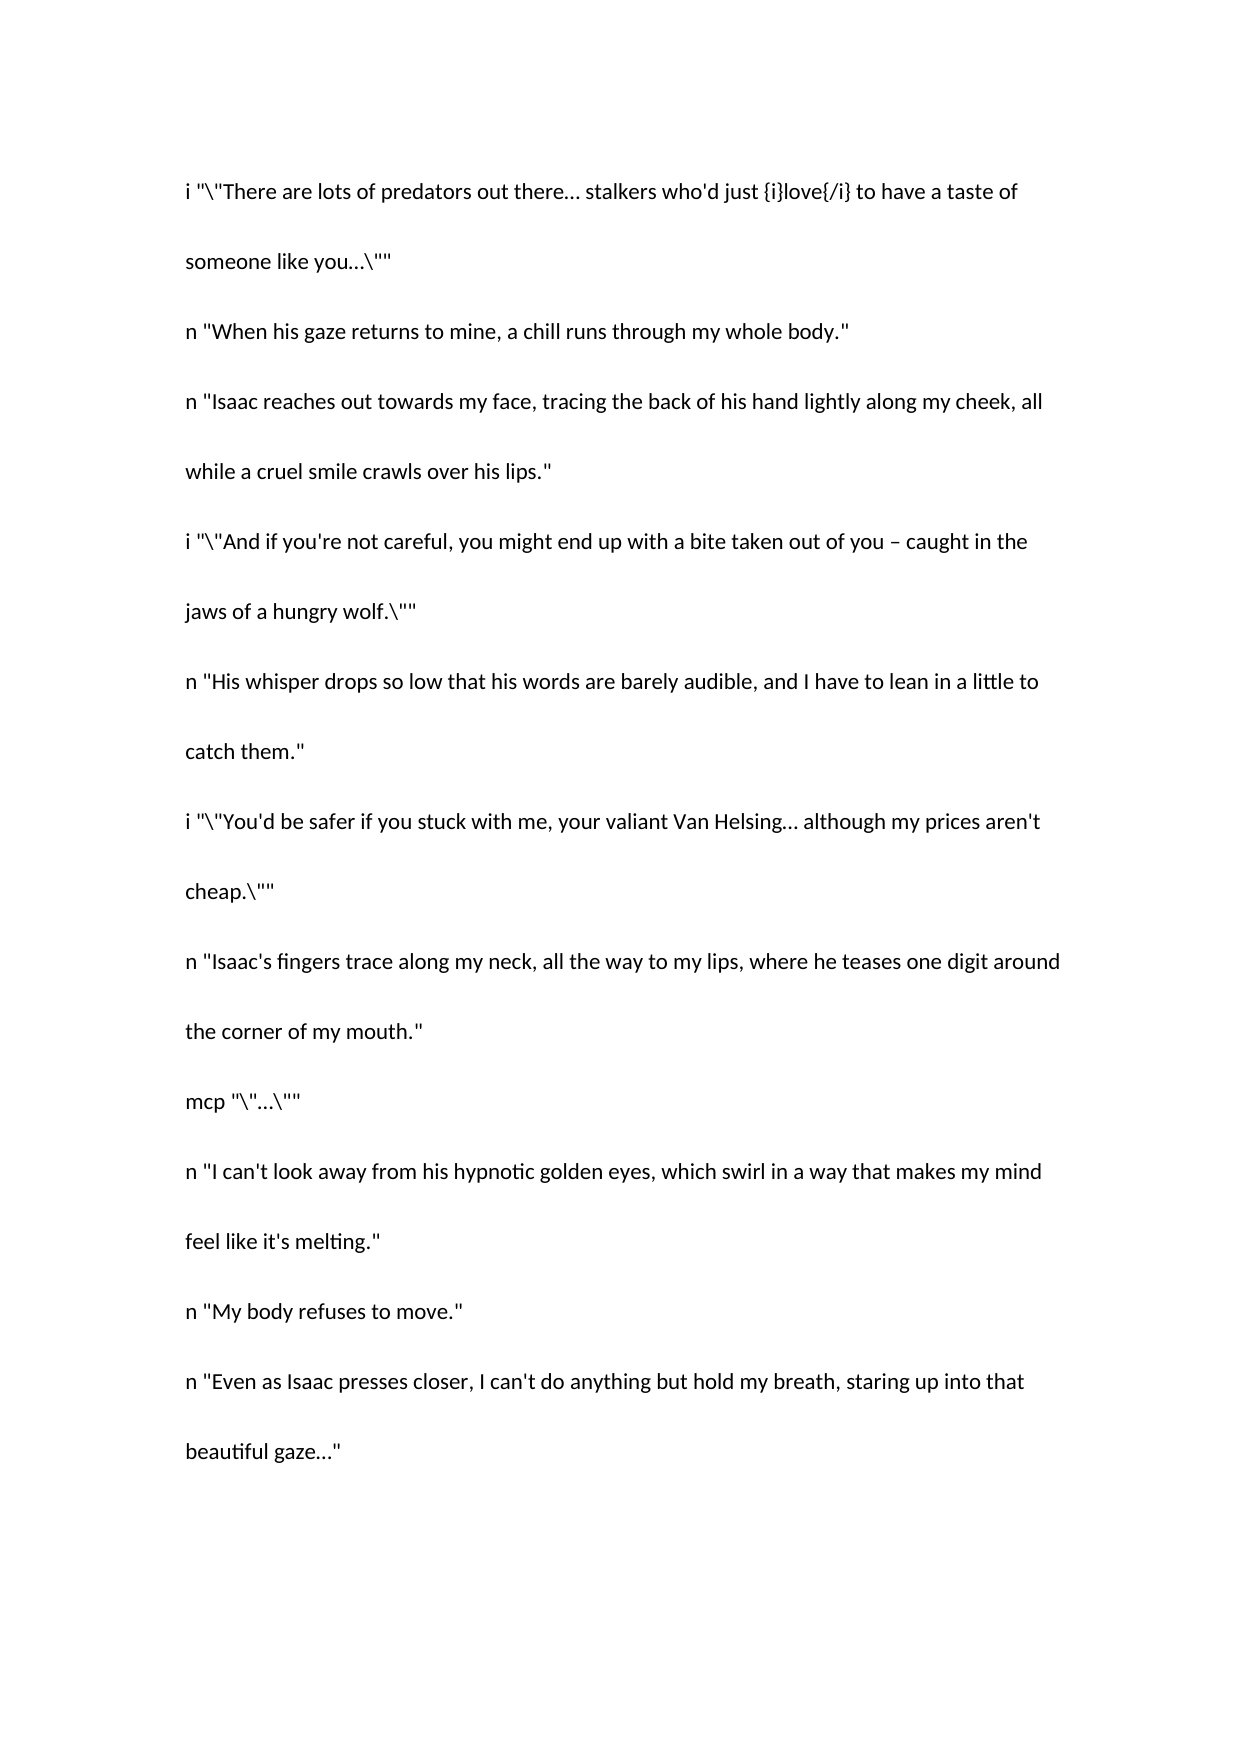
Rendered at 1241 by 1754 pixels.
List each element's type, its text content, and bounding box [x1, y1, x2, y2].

text n "I can't look away from his hypnotic golden eyes, which swirl in a way that makes my mind feel like it's melting." [185, 1157, 1063, 1255]
text n "Isaac reaches out towards my face, tracing the back of his hand lightly along my cheek, all while a cruel smile crawls over his lips." [185, 387, 1063, 485]
text n "Even as Isaac presses closer, I can't do anything but hold my breath, staring up into that beautiful gaze…" [185, 1367, 1063, 1465]
text i "\"And if you're not careful, you might end up with a bite taken out of you – caught in the jaws of a hungry wolf.\"" [185, 527, 1063, 625]
text n "His whisper drops so low that his words are barely audible, and I have to lean in a little to catch them." [185, 667, 1063, 765]
text n "When his gaze returns to mine, a chill runs through my whole body." [185, 317, 1063, 345]
text i "\"You'd be safer if you stuck with me, your valiant Van Helsing… although my prices aren't cheap.\"" [185, 807, 1063, 905]
text i "\"There are lots of predators out there… stalkers who'd just {i}love{/i} to have a taste of someone like you…\"" [185, 177, 1063, 275]
text n "Isaac's fingers trace along my neck, all the way to my lips, where he teases one digit around the corner of my mouth." [185, 947, 1063, 1045]
text n "My body refuses to move." [185, 1297, 1063, 1325]
text mcp "\"…\"" [185, 1087, 1063, 1115]
